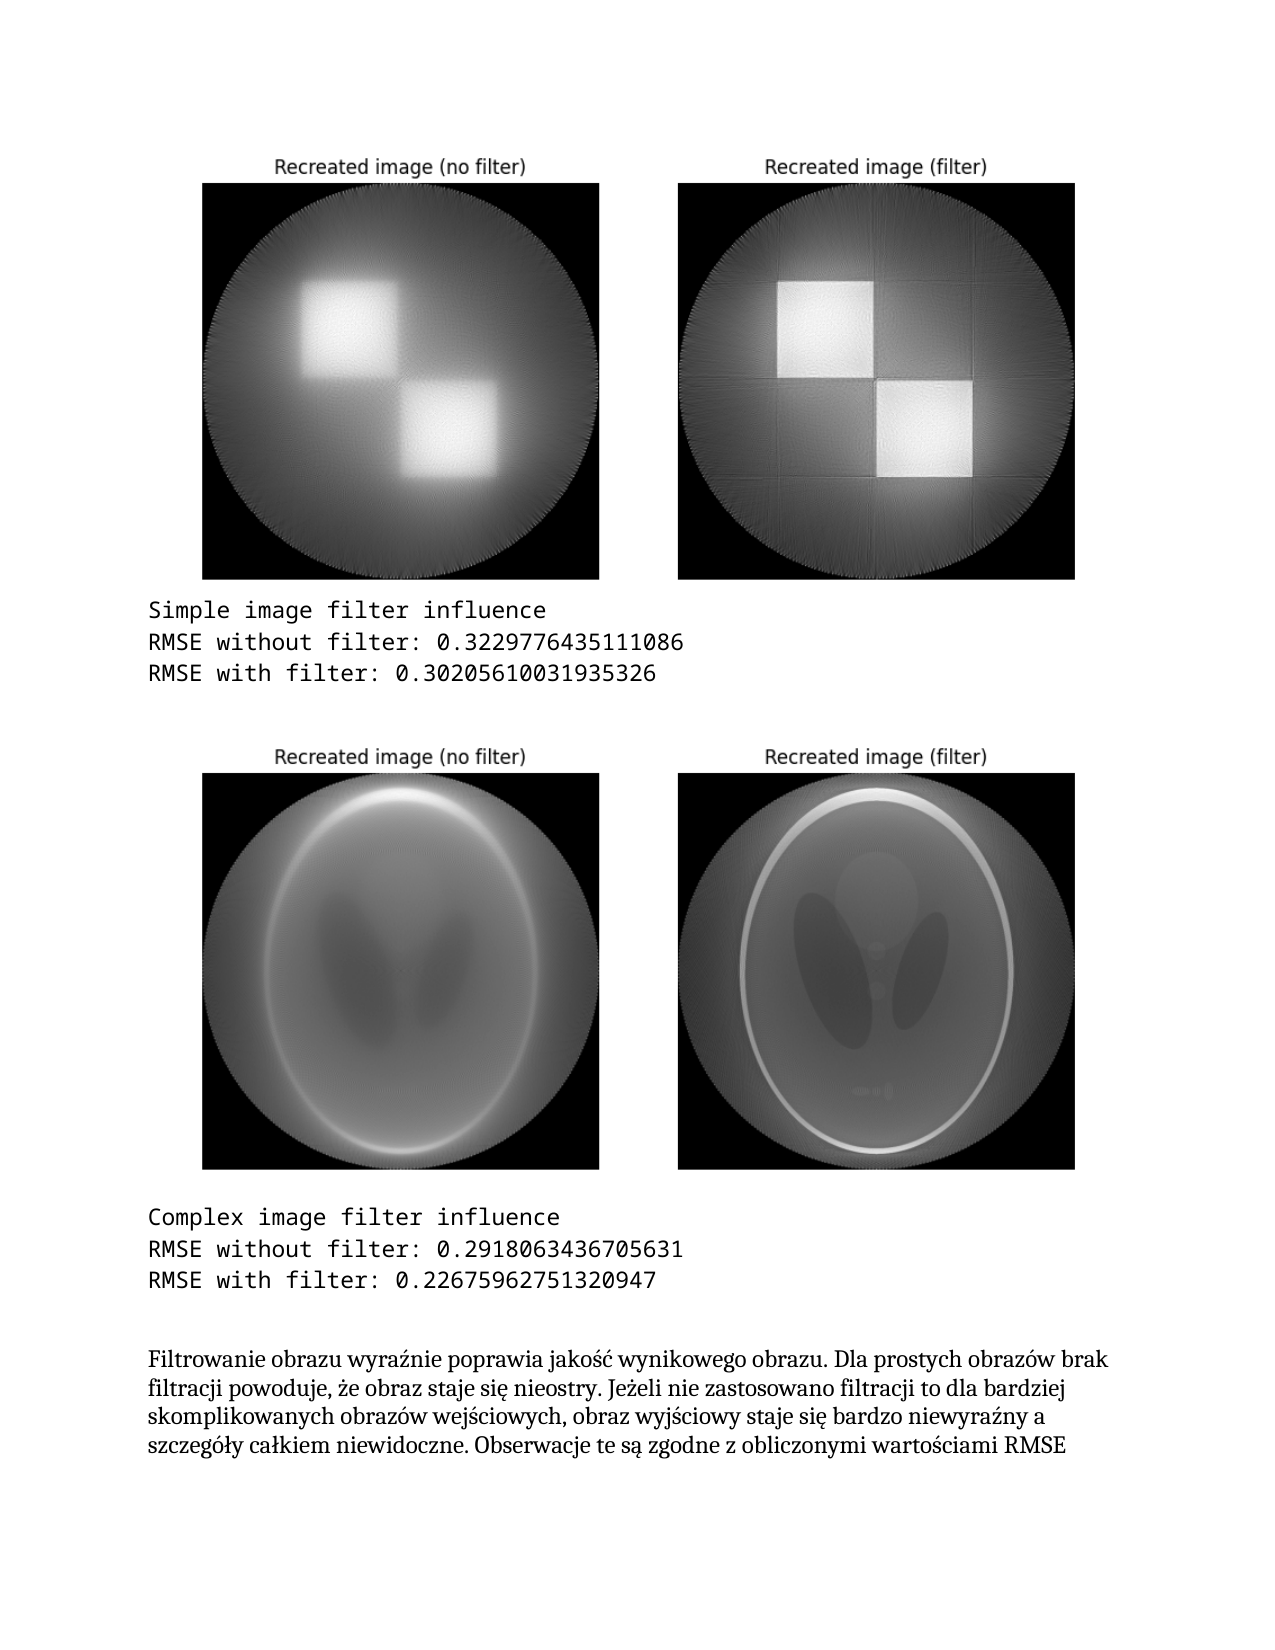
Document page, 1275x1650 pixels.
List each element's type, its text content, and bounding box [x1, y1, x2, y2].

text Complex image filter influence RMSE without filter: 0.2918063436705631 RMSE with filter: 0.22675962751320947 [148, 1201, 1127, 1324]
picture [191, 147, 1084, 591]
text Simple image filter influence RMSE without filter: 0.3229776435111086 RMSE with filter: 0.30205610031935326 [148, 594, 1127, 717]
picture [191, 737, 1084, 1181]
text Filtrowanie obrazu wyraźnie poprawia jakość wynikowego obrazu. Dla prostych obrazów brak filtracji powoduje, że obraz staje się nieostry. Jeżeli nie zastosowano filtracji to dla bardziej skomplikowanych obrazów wejściowych, obraz wyjściowy staje się bardzo niewyraźny a szczegóły całkiem niewidoczne. Obserwacje te są zgodne z obliczonymi wartościami RMSE [148, 1345, 1127, 1460]
